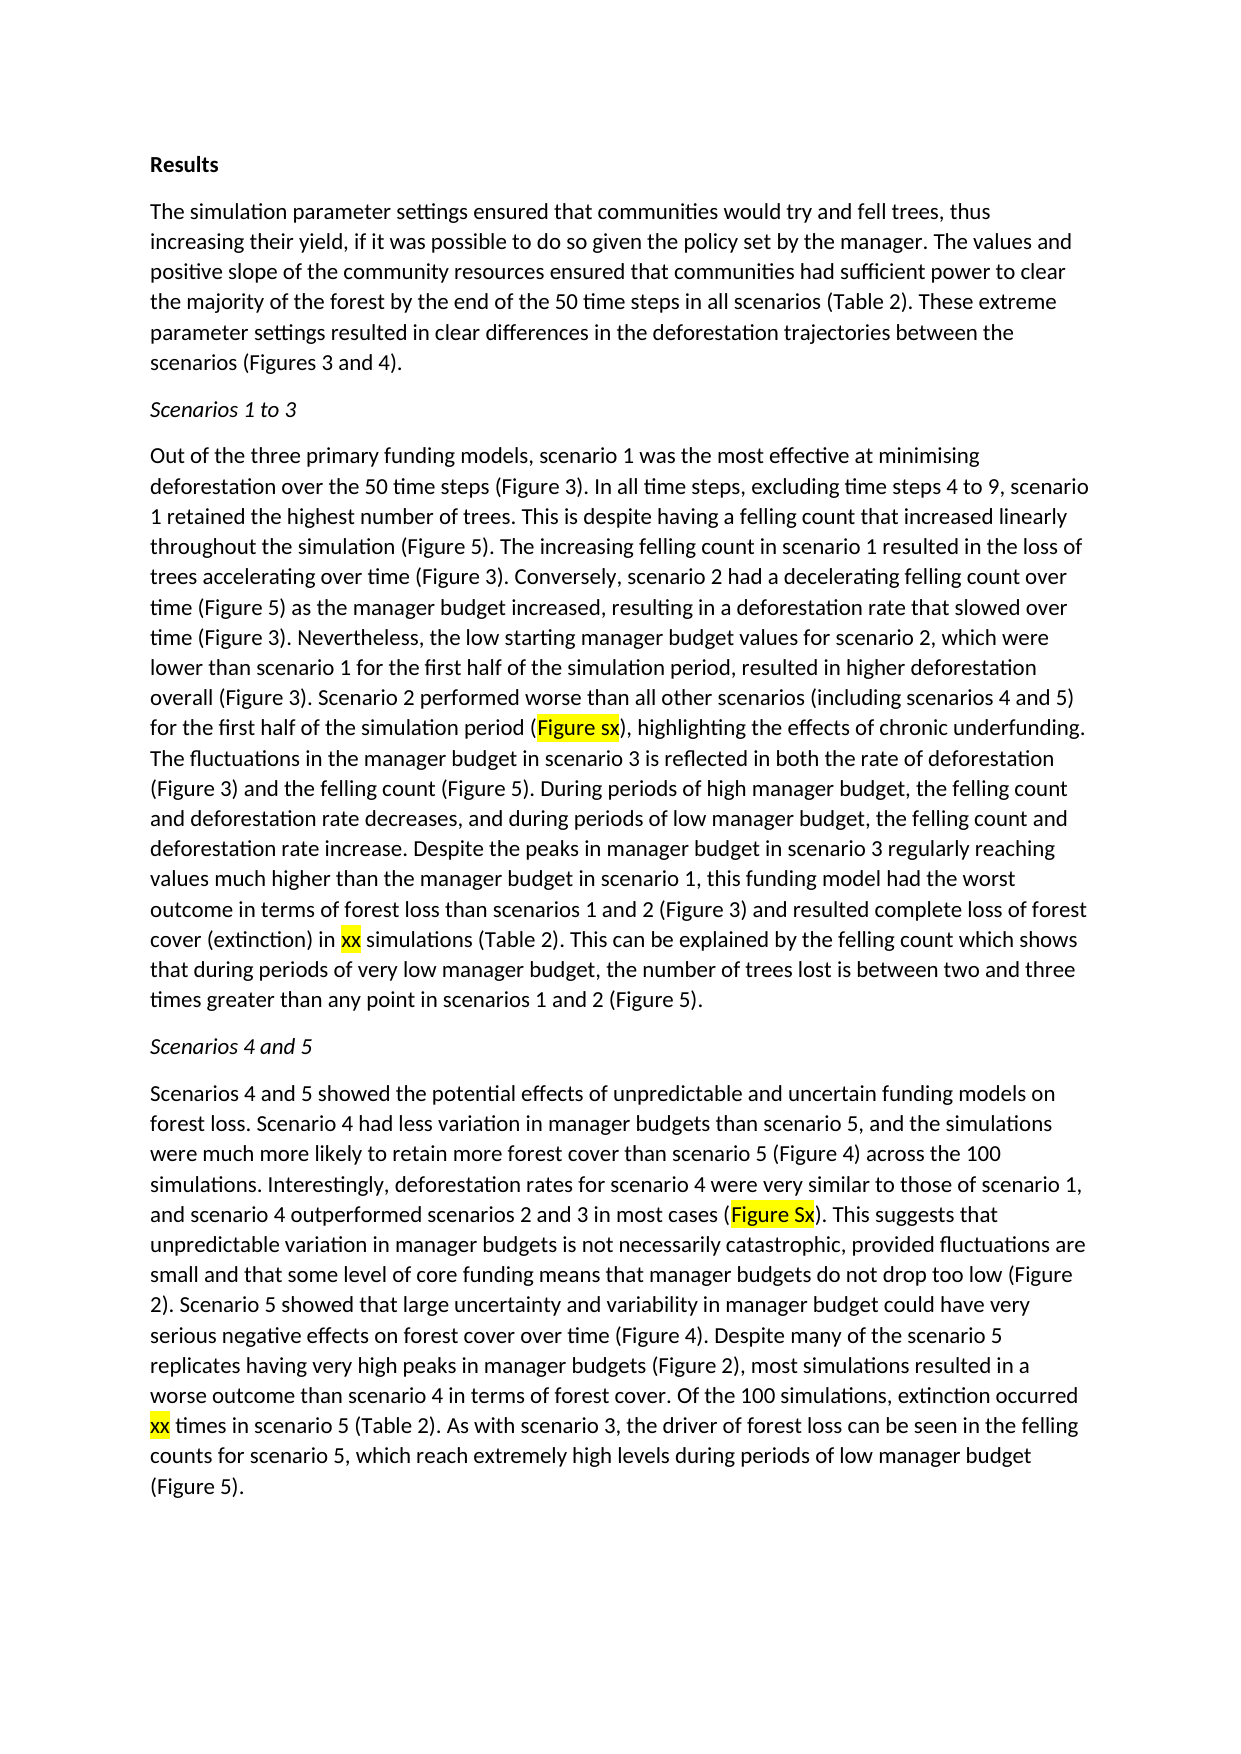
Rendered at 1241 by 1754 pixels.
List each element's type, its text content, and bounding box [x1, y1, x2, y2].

text Out of the three primary funding models, scenario 1 was the most effective at minimising deforestation over the 50 time steps (Figure 3). In all time steps, excluding time steps 4 to 9, scenario 1 retained the highest number of trees. This is despite having a felling count that increased linearly throughout the simulation (Figure 5). The increasing felling count in scenario 1 resulted in the loss of trees accelerating over time (Figure 3). Conversely, scenario 2 had a decelerating felling count over time (Figure 5) as the manager budget increased, resulting in a deforestation rate that slowed over time (Figure 3). Nevertheless, the low starting manager budget values for scenario 2, which were lower than scenario 1 for the first half of the simulation period, resulted in higher deforestation overall (Figure 3). Scenario 2 performed worse than all other scenarios (including scenarios 4 and 5) for the first half of the simulation period (Figure sx), highlighting the effects of chronic underfunding. The fluctuations in the manager budget in scenario 3 is reflected in both the rate of deforestation (Figure 3) and the felling count (Figure 5). During periods of high manager budget, the felling count and deforestation rate decreases, and during periods of low manager budget, the felling count and deforestation rate increase. Despite the peaks in manager budget in scenario 3 regularly reaching values much higher than the manager budget in scenario 1, this funding model had the worst outcome in terms of forest loss than scenarios 1 and 2 (Figure 3) and resulted complete loss of forest cover (extinction) in xx simulations (Table 2). This can be explained by the felling count which shows that during periods of very low manager budget, the number of trees lost is between two and three times greater than any point in scenarios 1 and 2 (Figure 5). [150, 442, 1090, 1013]
text Scenarios 4 and 5 showed the potential effects of unpredictable and uncertain funding models on forest loss. Scenario 4 had less variation in manager budgets than scenario 5, and the simulations were much more likely to retain more forest cover than scenario 5 (Figure 4) across the 100 simulations. Interestingly, deforestation rates for scenario 4 were very similar to those of scenario 1, and scenario 4 outperformed scenarios 2 and 3 in most cases (Figure Sx). This suggests that unpredictable variation in manager budgets is not necessarily catastrophic, provided fluctuations are small and that some level of core funding means that manager budgets do not drop too low (Figure 2). Scenario 5 showed that large uncertainty and variability in manager budget could have very serious negative effects on forest cover over time (Figure 4). Despite many of the scenario 5 replicates having very high peaks in manager budgets (Figure 2), most simulations resulted in a worse outcome than scenario 4 in terms of forest cover. Of the 100 simulations, extinction occurred xx times in scenario 5 (Table 2). As with scenario 3, the driver of forest loss can be seen in the felling counts for scenario 5, which reach extremely high levels during periods of low manager budget (Figure 5). [150, 1079, 1090, 1500]
text Results [150, 150, 1090, 178]
text Scenarios 1 to 3 [150, 395, 1090, 423]
text The simulation parameter settings ensured that communities would try and fell trees, thus increasing their yield, if it was possible to do so given the policy set by the manager. The values and positive slope of the community resources ensured that communities had sufficient power to clear the majority of the forest by the end of the 50 time steps in all scenarios (Table 2). These extreme parameter settings resulted in clear differences in the deforestation trajectories between the scenarios (Figures 3 and 4). [150, 197, 1090, 376]
text Scenarios 4 and 5 [150, 1032, 1090, 1060]
